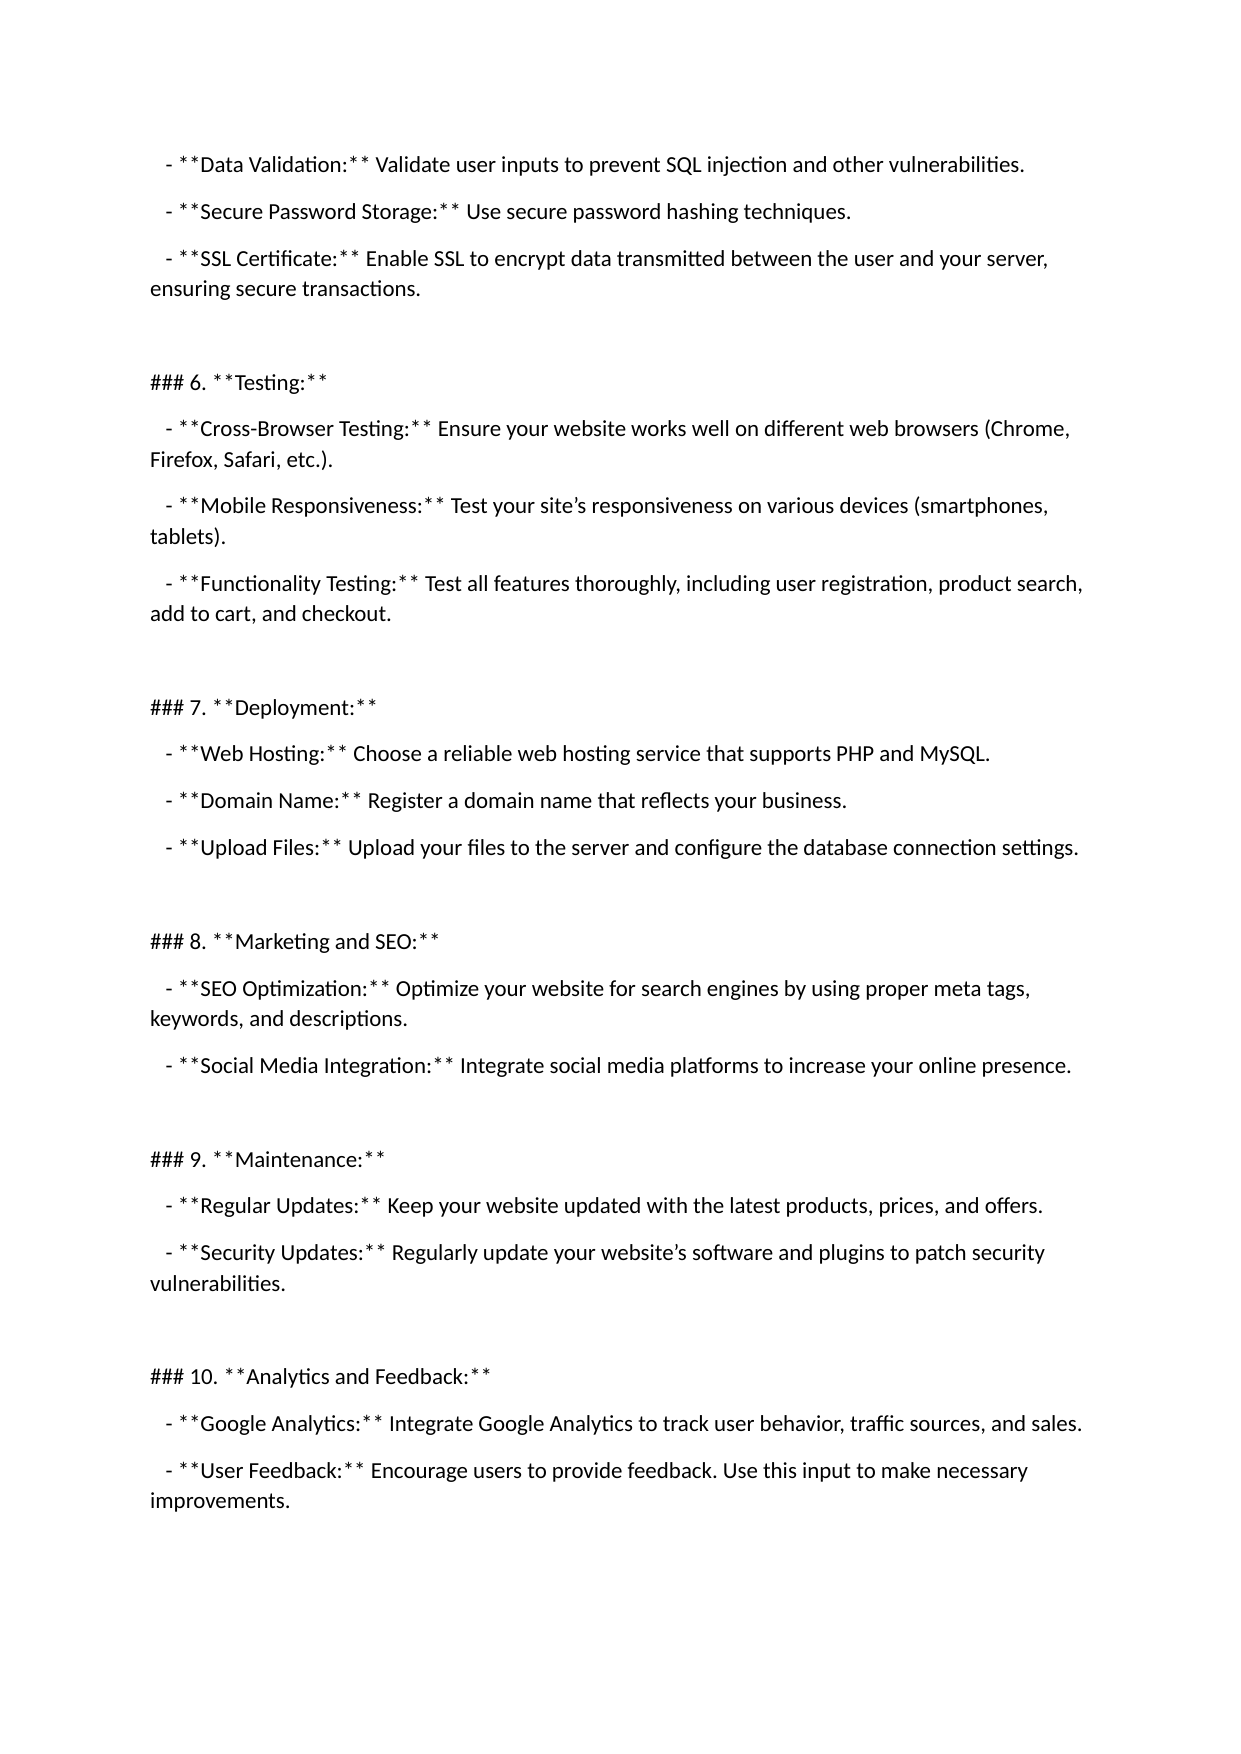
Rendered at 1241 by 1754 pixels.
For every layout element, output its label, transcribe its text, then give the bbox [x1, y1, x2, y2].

text - **SEO Optimization:** Optimize your website for search engines by using proper meta tags, keywords, and descriptions. [150, 974, 1090, 1032]
text - **Web Hosting:** Choose a reliable web hosting service that supports PHP and MySQL. [150, 739, 1090, 768]
text - **Security Updates:** Regularly update your website’s software and plugins to patch security vulnerabilities. [150, 1238, 1090, 1297]
text ### 6. **Testing:** [150, 368, 1090, 396]
text ### 8. **Marketing and SEO:** [150, 927, 1090, 955]
text ### 9. **Maintenance:** [150, 1145, 1090, 1173]
text - **SSL Certificate:** Enable SSL to encrypt data transmitted between the user and your server, ensuring secure transactions. [150, 244, 1090, 302]
text - **Regular Updates:** Keep your website updated with the latest products, prices, and offers. [150, 1192, 1090, 1220]
text - **Social Media Integration:** Integrate social media platforms to increase your online presence. [150, 1051, 1090, 1079]
text - **Cross-Browser Testing:** Ensure your website works well on different web browsers (Chrome, Firefox, Safari, etc.). [150, 414, 1090, 473]
text - **Data Validation:** Validate user inputs to prevent SQL injection and other vulnerabilities. [150, 150, 1090, 178]
text - **Upload Files:** Upload your files to the server and configure the database connection settings. [150, 833, 1090, 861]
text - **Google Analytics:** Integrate Google Analytics to track user behavior, traffic sources, and sales. [150, 1409, 1090, 1437]
text - **Functionality Testing:** Test all features thoroughly, including user registration, product search, add to cart, and checkout. [150, 569, 1090, 627]
text ### 7. **Deployment:** [150, 693, 1090, 721]
text - **Secure Password Storage:** Use secure password hashing techniques. [150, 197, 1090, 225]
text - **Mobile Responsiveness:** Test your site’s responsiveness on various devices (smartphones, tablets). [150, 492, 1090, 550]
text - **User Feedback:** Encourage users to provide feedback. Use this input to make necessary improvements. [150, 1456, 1090, 1514]
text - **Domain Name:** Register a domain name that reflects your business. [150, 786, 1090, 814]
text ### 10. **Analytics and Feedback:** [150, 1362, 1090, 1391]
